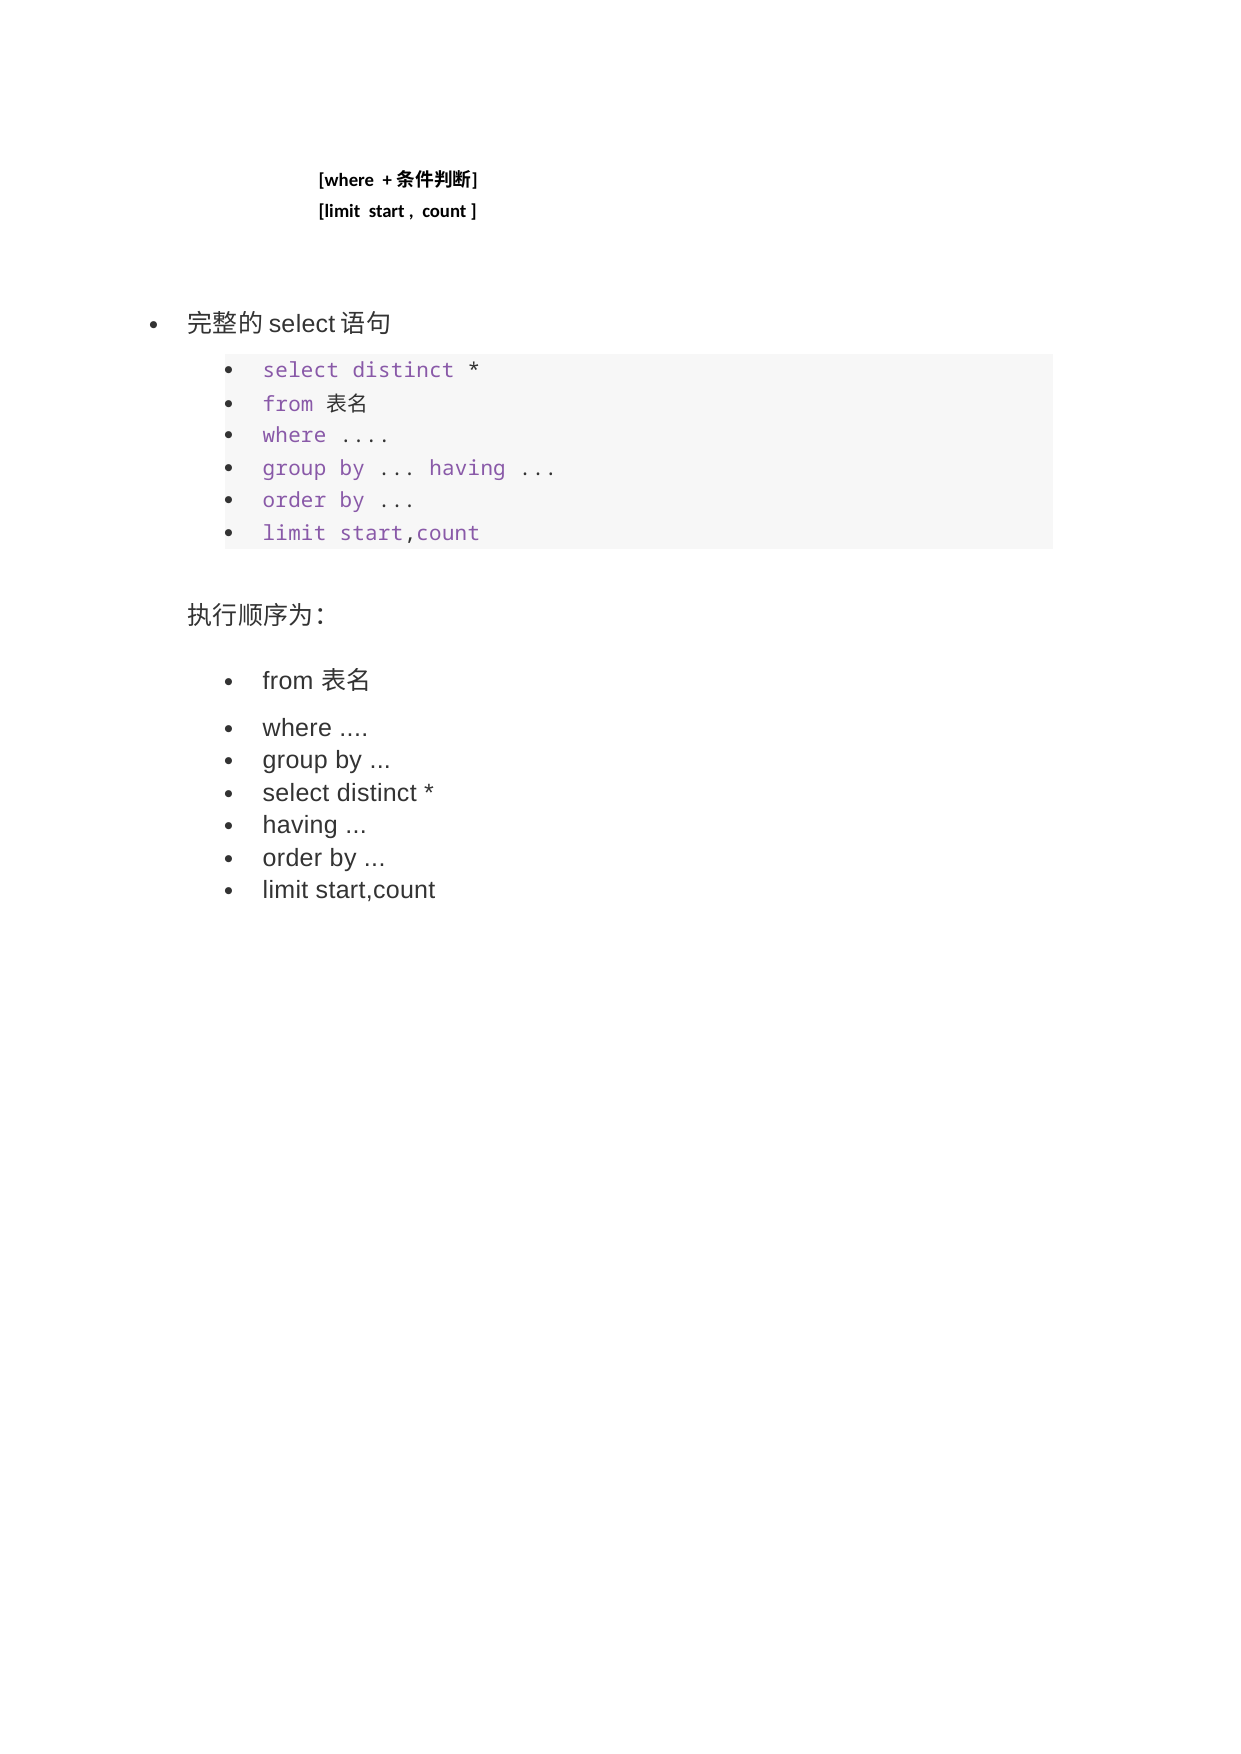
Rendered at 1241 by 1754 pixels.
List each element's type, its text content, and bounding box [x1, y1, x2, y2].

text [where + 条件判断] [187, 162, 1053, 194]
list limit start,count [225, 874, 1053, 906]
list where .... [225, 419, 1053, 451]
list select distinct * [225, 354, 1053, 386]
list select distinct * [225, 776, 1053, 809]
list 完整的select语句 [150, 289, 1053, 354]
text 执行顺序为： [187, 581, 1053, 646]
list group by ... having ... [225, 451, 1053, 484]
list limit start,count [225, 516, 1053, 549]
list order by ... [225, 484, 1053, 516]
list where .... [225, 711, 1053, 744]
list from 表名 [225, 646, 1053, 711]
list order by ... [225, 841, 1053, 874]
list group by ... [225, 744, 1053, 776]
list from 表名 [225, 386, 1053, 419]
text [limit start , count ] [187, 194, 1053, 227]
list having ... [225, 809, 1053, 841]
